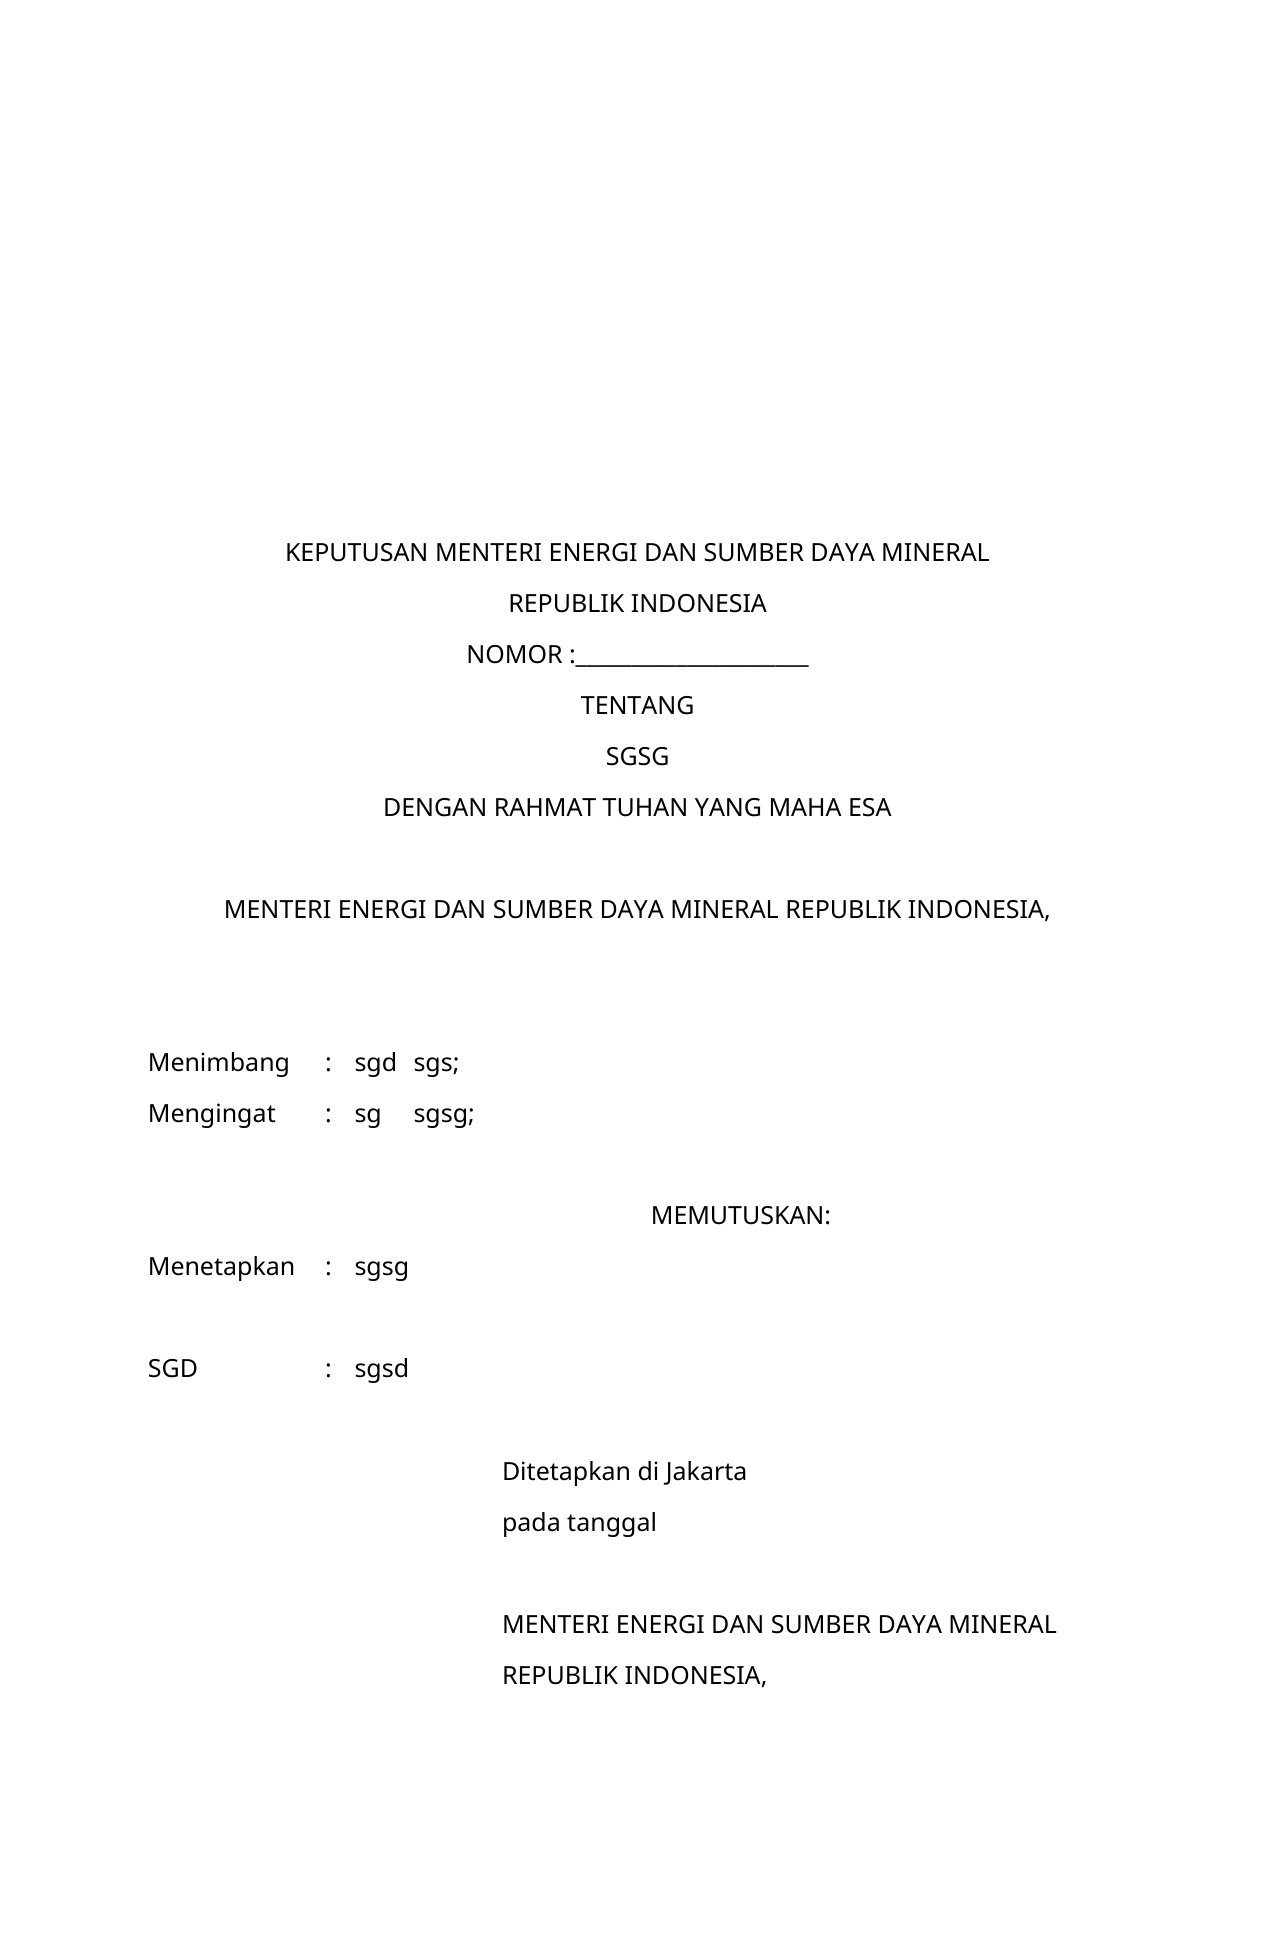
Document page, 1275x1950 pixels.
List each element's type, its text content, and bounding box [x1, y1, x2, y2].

text DENGAN RAHMAT TUHAN YANG MAHA ESA [148, 789, 1127, 824]
text Mengingat : sg sgsg; [148, 1096, 1127, 1130]
text Ditetapkan di Jakarta [502, 1453, 1127, 1487]
text sgsg [148, 738, 1127, 773]
text Menimbang : sgd sgs; [148, 1045, 1127, 1079]
text MENTERI ENERGI DAN SUMBER DAYA MINERAL [502, 1606, 1127, 1640]
text TENTANG [148, 687, 1127, 722]
text REPUBLIK INDONESIA [148, 585, 1127, 619]
text MEMUTUSKAN: [354, 1198, 1127, 1232]
text MENTERI ENERGI DAN SUMBER DAYA MINERAL REPUBLIK INDONESIA, [148, 892, 1127, 926]
text NOMOR :_____________________ [148, 636, 1127, 671]
text Menetapkan : sgsg [148, 1249, 1127, 1283]
text KEPUTUSAN MENTERI ENERGI DAN SUMBER DAYA MINERAL [148, 534, 1127, 568]
text REPUBLIK INDONESIA, [502, 1657, 1127, 1691]
text SGD : sgsd [148, 1351, 1127, 1385]
text pada tanggal [502, 1504, 1127, 1538]
